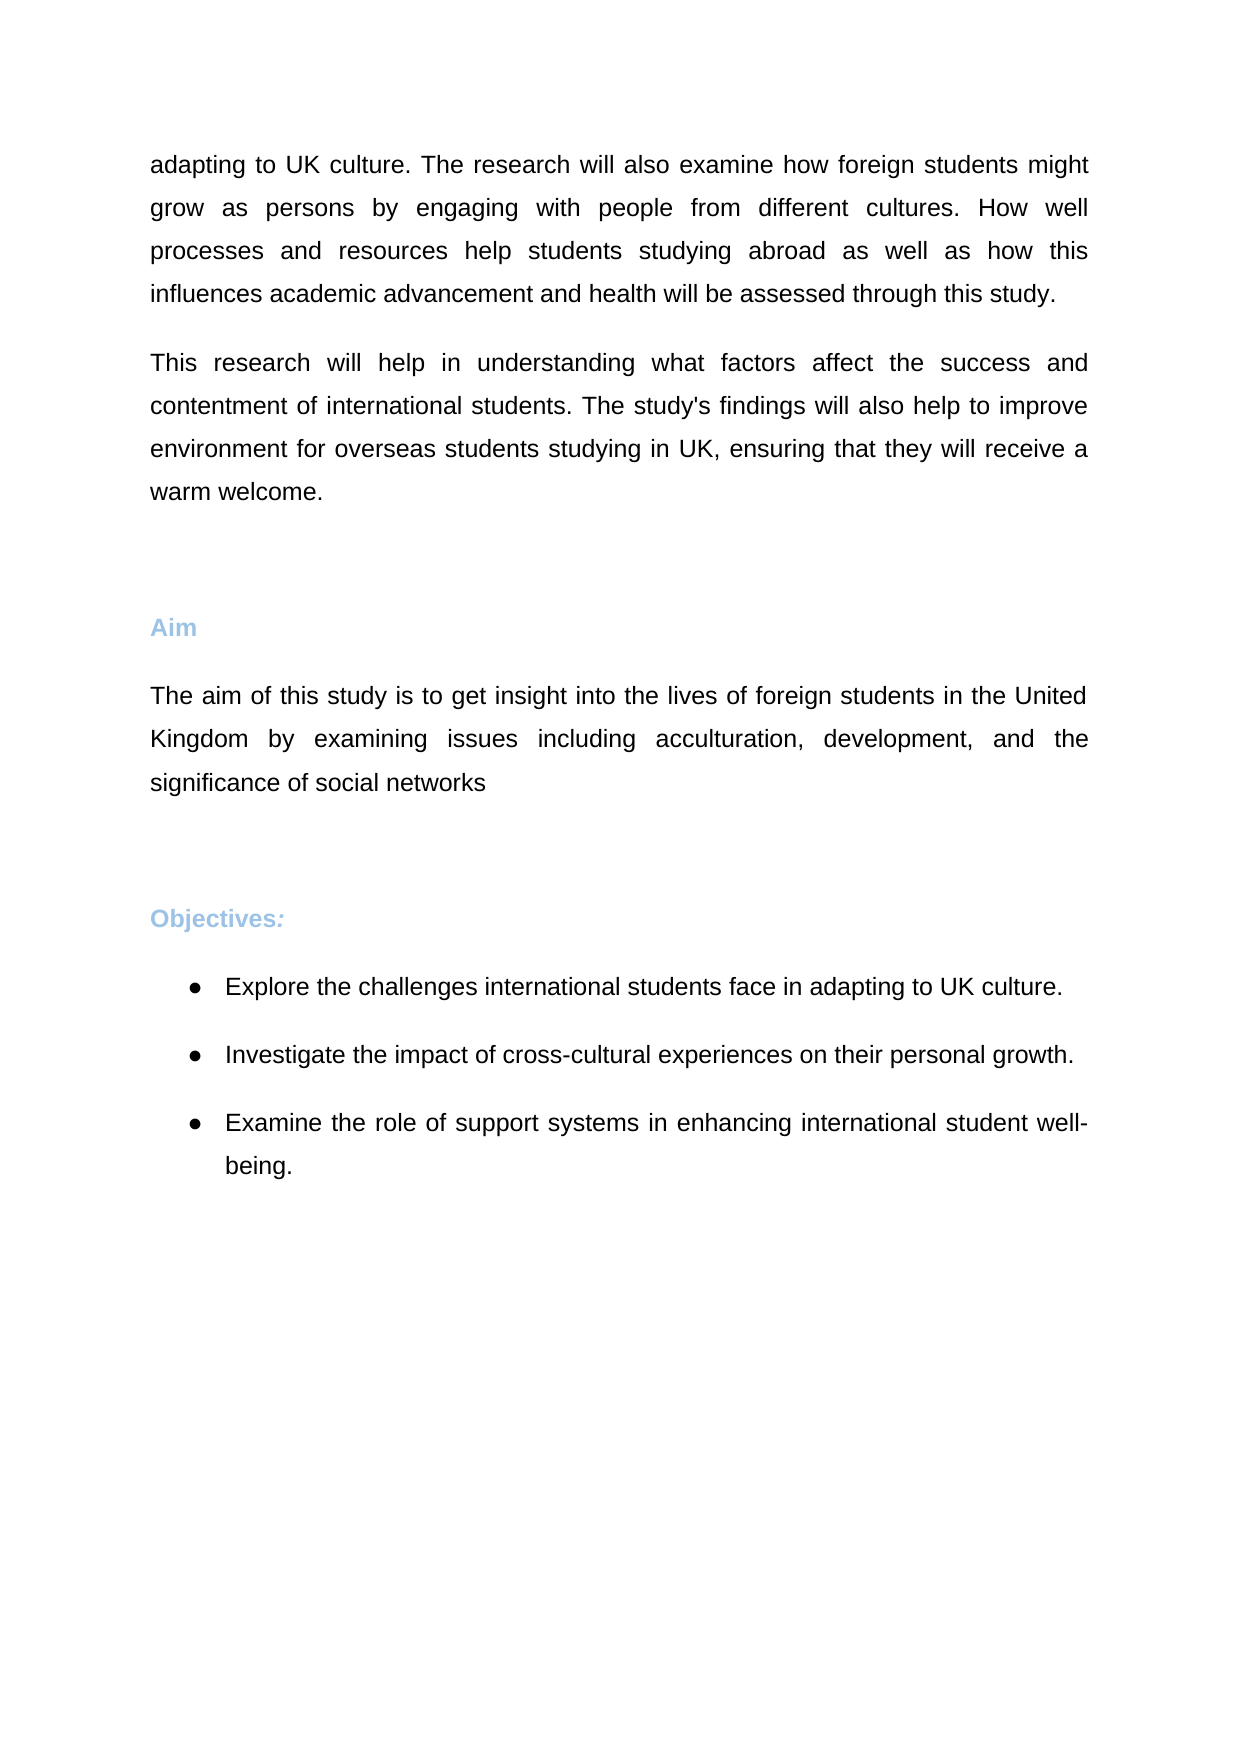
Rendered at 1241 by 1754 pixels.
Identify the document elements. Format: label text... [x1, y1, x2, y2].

list Examine the role of support systems in enhancing international student well-being. [187, 1108, 1090, 1180]
text This research will help in understanding what factors affect the success and contentment of international students. The study's findings will also help to improve environment for overseas students studying in UK, ensuring that they will receive a warm welcome. [150, 347, 1090, 506]
text Objectives: [150, 904, 1090, 932]
text Aim [150, 613, 1090, 642]
text The aim of this study is to get insight into the lives of foreign students in the United Kingdom by examining issues including acculturation, development, and the significance of social networks [150, 681, 1090, 796]
list Investigate the impact of cross-cultural experiences on their personal growth. [187, 1040, 1090, 1069]
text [150, 150, 1090, 308]
list Explore the challenges international students face in adapting to UK culture. [187, 972, 1090, 1001]
